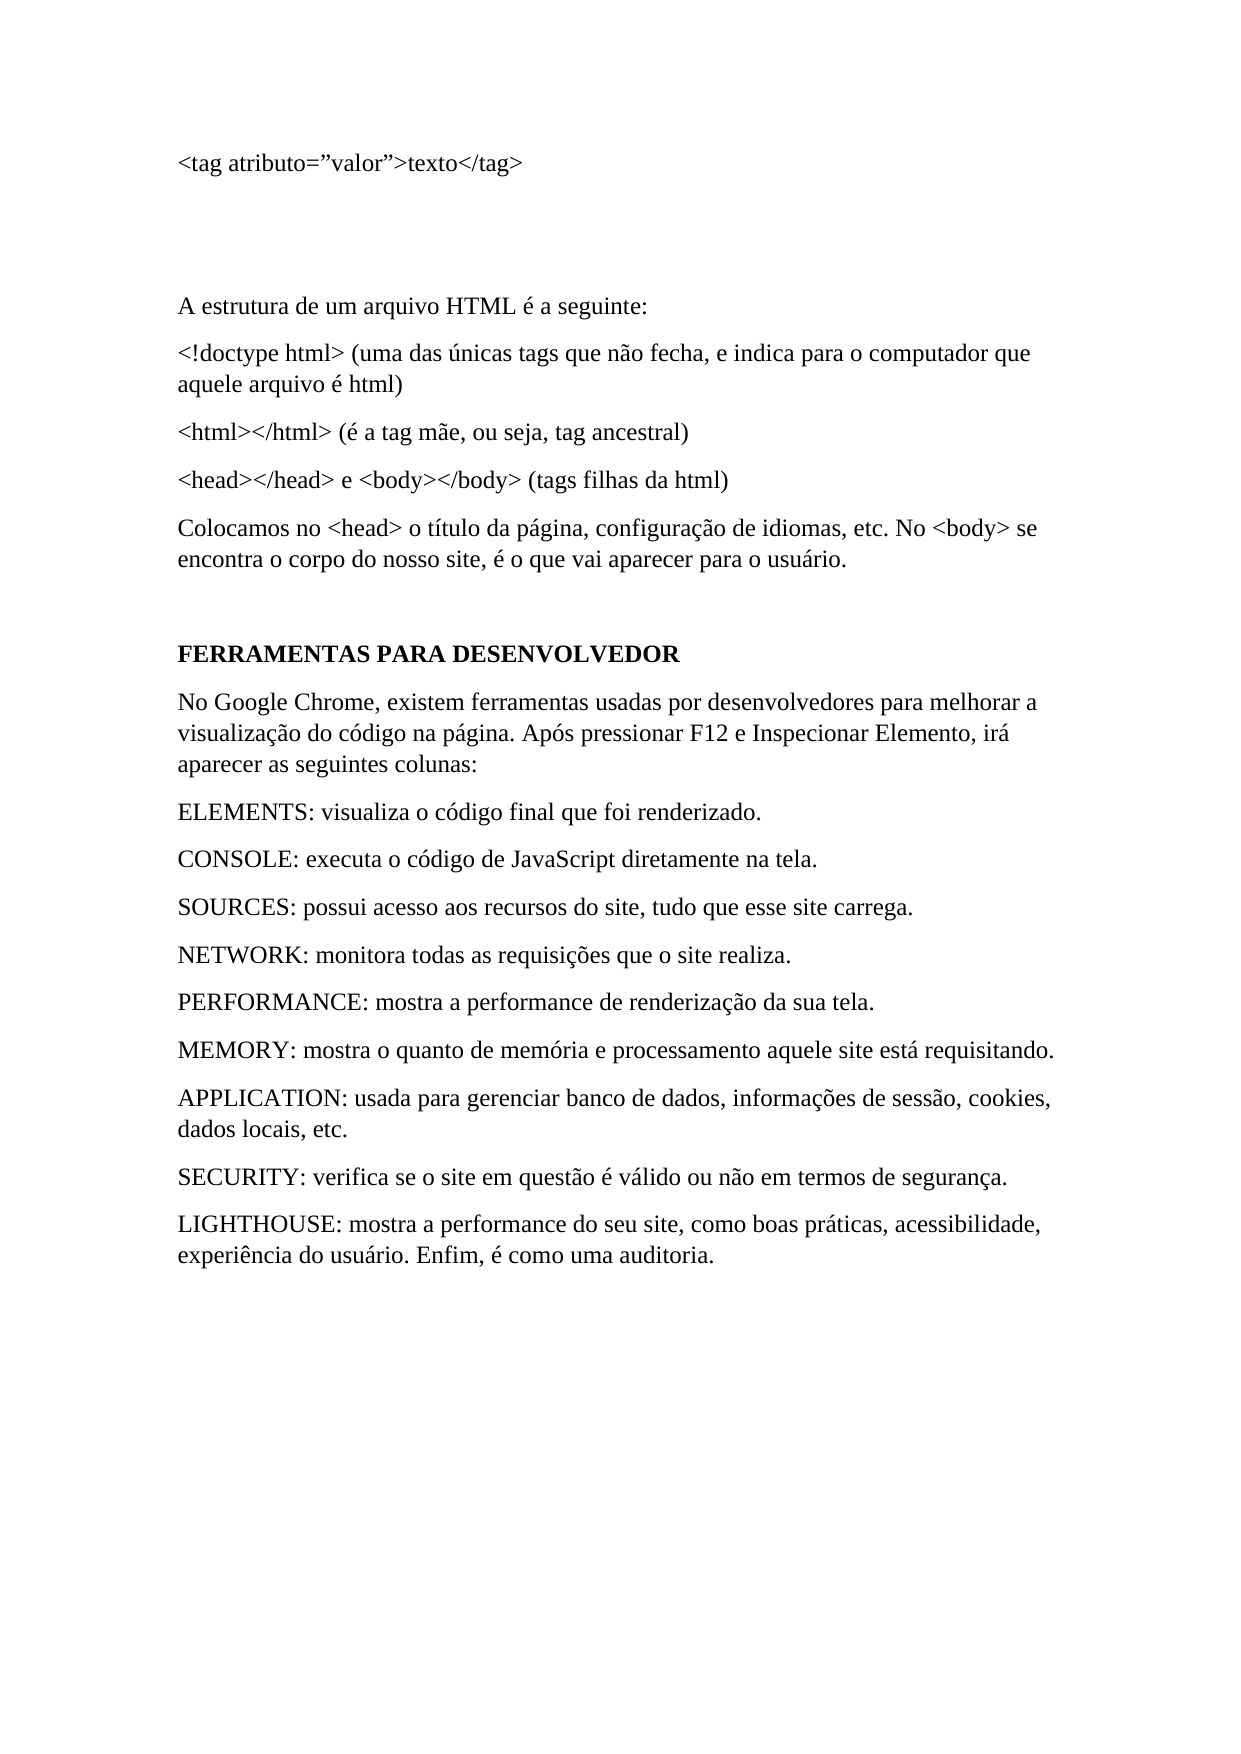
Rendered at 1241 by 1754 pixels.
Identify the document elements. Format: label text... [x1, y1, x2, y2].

text CONSOLE: executa o código de JavaScript diretamente na tela. [177, 844, 1063, 873]
text NETWORK: monitora todas as requisições que o site realiza. [177, 940, 1063, 968]
text LIGHTHOUSE: mostra a performance do seu site, como boas práticas, acessibilidade, experiência do usuário. Enfim, é como uma auditoria. [177, 1209, 1063, 1269]
text <html></html> (é a tag mãe, ou seja, tag ancestral) [177, 417, 1063, 446]
text A estrutura de um arquivo HTML é a seguinte: [177, 291, 1063, 319]
text MEMORY: mostra o quanto de memória e processamento aquele site está requisitando. [177, 1035, 1063, 1064]
text SECURITY: verifica se o site em questão é válido ou não em termos de segurança. [177, 1162, 1063, 1190]
text <head></head> e <body></body> (tags filhas da html) [177, 465, 1063, 494]
text No Google Chrome, existem ferramentas usadas por desenvolvedores para melhorar a visualização do código na página. Após pressionar F12 e Inspecionar Elemento, irá aparecer as seguintes colunas: [177, 687, 1063, 778]
text <!doctype html> (uma das únicas tags que não fecha, e indica para o computador que aquele arquivo é html) [177, 338, 1063, 398]
text FERRAMENTAS PARA DESENVOLVEDOR [177, 639, 1063, 668]
text Colocamos no <head> o título da página, configuração de idiomas, etc. No <body> se encontra o corpo do nosso site, é o que vai aparecer para o usuário. [177, 513, 1063, 572]
text SOURCES: possui acesso aos recursos do site, tudo que esse site carrega. [177, 892, 1063, 921]
text APPLICATION: usada para gerenciar banco de dados, informações de sessão, cookies, dados locais, etc. [177, 1083, 1063, 1143]
text <tag atributo=”valor”>texto</tag> [177, 148, 1063, 176]
text PERFORMANCE: mostra a performance de renderização da sua tela. [177, 987, 1063, 1016]
text ELEMENTS: visualiza o código final que foi renderizado. [177, 797, 1063, 825]
